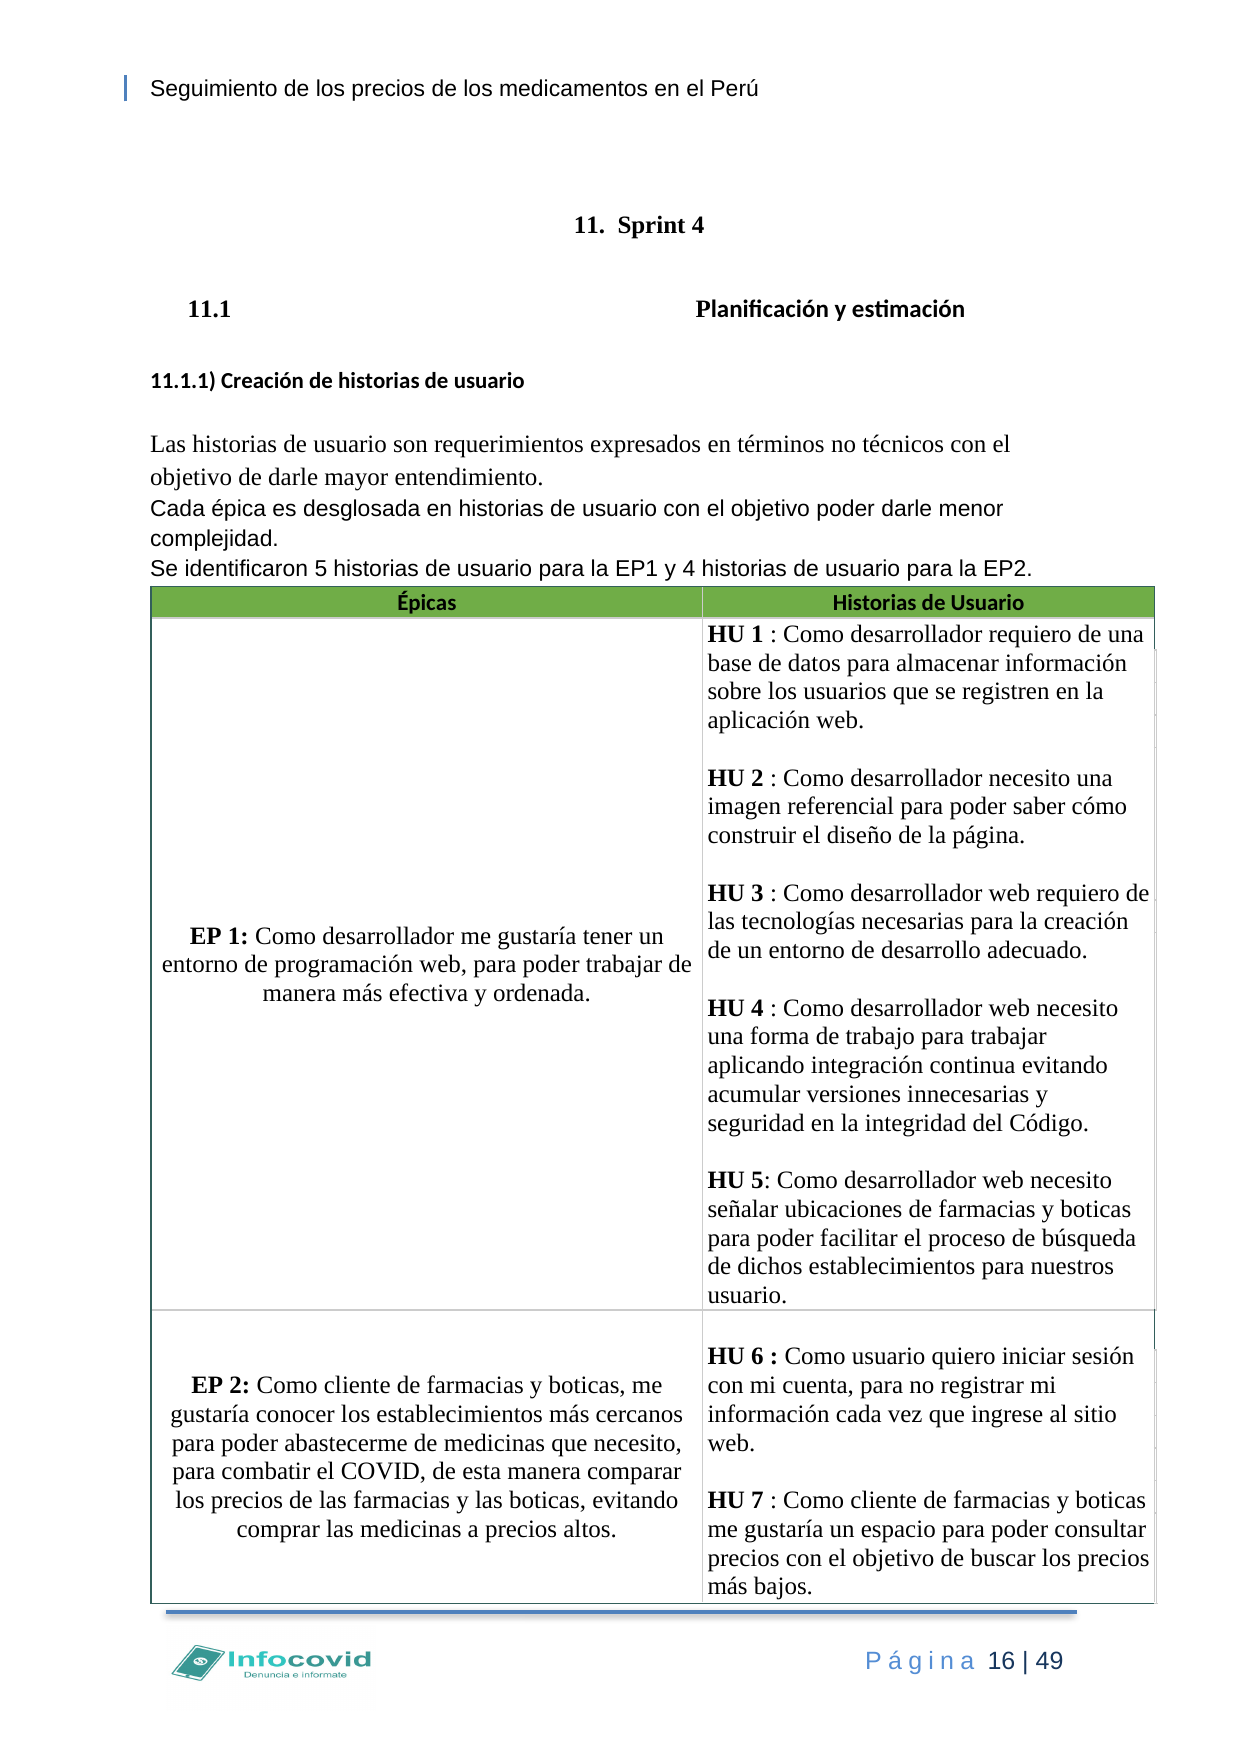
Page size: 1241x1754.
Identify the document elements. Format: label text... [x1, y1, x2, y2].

text 11.1.1) Creación de historias de usuario [150, 366, 1090, 394]
table_cell HU 1 : Como desarrollador requiero de una base de datos para almacenar información sobre los usuarios que se registren en la aplicación web. HU 2 : Como desarrollador necesito una imagen referencial para poder saber cómo construir el diseño de la página. HU 3 : Como desarrollador web requiero de las tecnologías necesarias para la creación de un entorno de desarrollo adecuado. HU 4 : Como desarrollador web necesito una forma de trabajo para trabajar aplicando integración continua evitando acumular versiones innecesarias y seguridad en la integridad del Código. HU 5: Como desarrollador web necesito señalar ubicaciones de farmacias y boticas para poder facilitar el proceso de búsqueda de dichos establecimientos para nuestros usuario. [703, 619, 1154, 1309]
table_header Historias de Usuario [703, 587, 1154, 617]
table_cell EP 1: Como desarrollador me gustaría tener un entorno de programación web, para poder trabajar de manera más efectiva y ordenada. [152, 619, 702, 1309]
subtitle Sprint 4 [187, 210, 1090, 239]
text Se identificaron 5 historias de usuario para la EP1 y 4 historias de usuario para la EP2. [150, 555, 1090, 582]
table_cell HU 6 : Como usuario quiero iniciar sesión con mi cuenta, para no registrar mi información cada vez que ingrese al sitio web. HU 7 : Como cliente de farmacias y boticas me gustaría un espacio para poder consultar precios con el objetivo de buscar los precios más bajos. HU 8 :Como cliente de boticas y farmacias me gustaría poder informarme sobre la situación de las farmacias o boticas para evitar comprar en lugares de dudosa reputación. HU 9 :Como cliente de boticas y farmacias quiero buscar medicamentos mediante un filtro de acuerdo a la ubicación de la botica o farmacia donde se encuentre para minimizar el tiempo y esfuerzo al trasladarme a esta. [703, 1311, 1154, 1602]
picture [165, 1625, 376, 1711]
table_header Épicas [152, 587, 702, 617]
text Cada épica es desglosada en historias de usuario con el objetivo poder darle menor complejidad. [150, 495, 1090, 551]
text Las historias de usuario son requerimientos expresados en términos no técnicos con el objetivo de darle mayor entendimiento. [150, 429, 1090, 491]
table_cell EP 2: Como cliente de farmacias y boticas, me gustaría conocer los establecimientos más cercanos para poder abastecerme de medicinas que necesito, para combatir el COVID, de esta manera comparar los precios de las farmacias y las boticas, evitando comprar las medicinas a precios altos. [152, 1311, 702, 1602]
subtitle Planificación y estimación [187, 293, 1090, 323]
